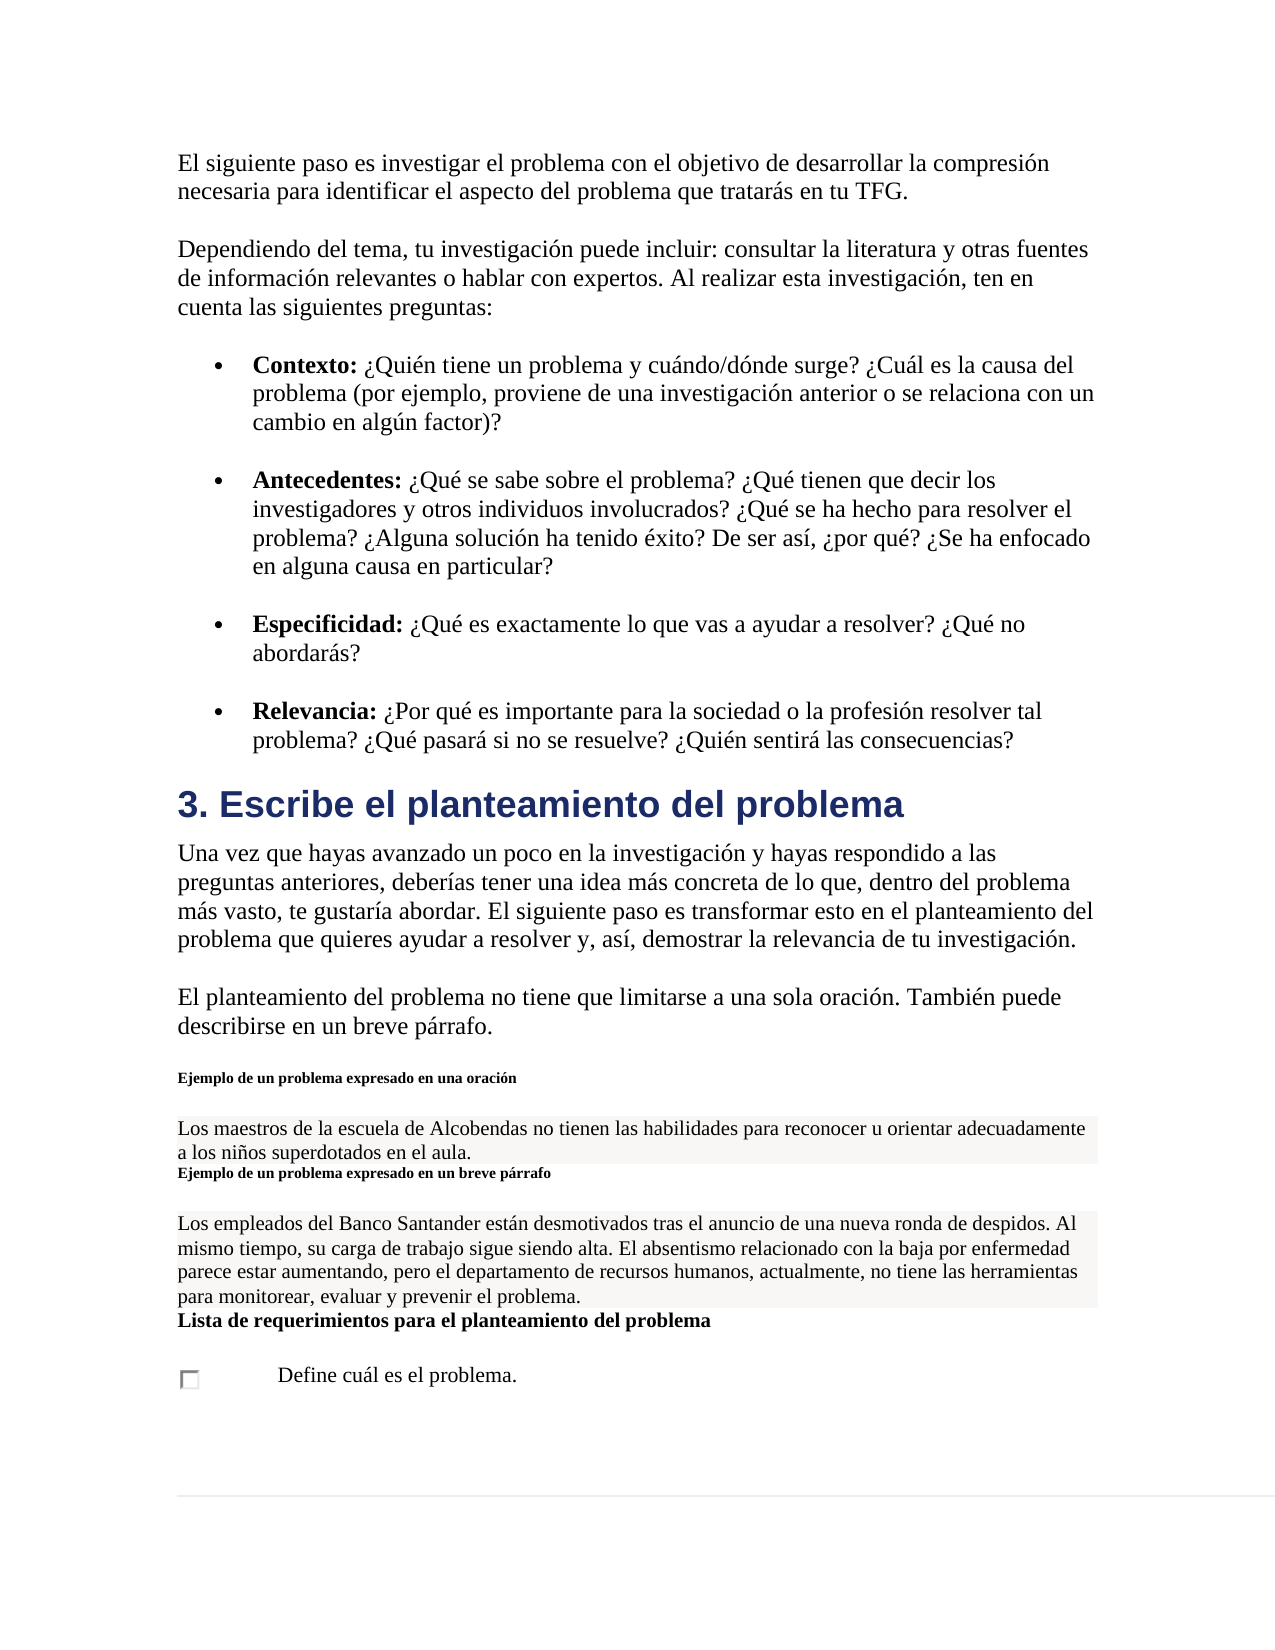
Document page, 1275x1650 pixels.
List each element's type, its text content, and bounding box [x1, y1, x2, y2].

list Especificidad: ¿Qué es exactamente lo que vas a ayudar a resolver? ¿Qué no abordarás? [215, 609, 1098, 667]
text El planteamiento del problema no tiene que limitarse a una sola oración. También puede describirse en un breve párrafo. [177, 982, 1098, 1040]
text Dependiendo del tema, tu investigación puede incluir: consultar la literatura y otras fuentes de información relevantes o hablar con expertos. Al realizar esta investigación, ten en cuenta las siguientes preguntas: [177, 234, 1098, 321]
text Ejemplo de un problema expresado en un breve párrafo [177, 1164, 1098, 1182]
text Lista de requerimientos para el planteamiento del problema [177, 1308, 1098, 1332]
list Antecedentes: ¿Qué se sabe sobre el problema? ¿Qué tienen que decir los investigadores y otros individuos involucrados? ¿Qué se ha hecho para resolver el problema? ¿Alguna solución ha tenido éxito? De ser así, ¿por qué? ¿Se ha enfocado en alguna causa en particular? [215, 465, 1098, 580]
text 3. Escribe el planteamiento del problema [177, 783, 1098, 826]
text Ejemplo de un problema expresado en una oración [177, 1069, 1098, 1087]
table_header Define cuál es el problema. [276, 1361, 1275, 1495]
text Una vez que hayas avanzado un poco en la investigación y hayas respondido a las preguntas anteriores, deberías tener una idea más concreta de lo que, dentro del problema más vasto, te gustaría abordar. El siguiente paso es transformar esto en el planteamiento del problema que quieres ayudar a resolver y, así, demostrar la relevancia de tu investigación. [177, 838, 1098, 953]
text Los maestros de la escuela de Alcobendas no tienen las habilidades para reconocer u orientar adecuadamente a los niños superdotados en el aula. [177, 1116, 1098, 1164]
list Contexto: ¿Quién tiene un problema y cuándo/dónde surge? ¿Cuál es la causa del problema (por ejemplo, proviene de una investigación anterior o se relaciona con un cambio en algún factor)? [215, 350, 1098, 436]
text Los empleados del Banco Santander están desmotivados tras el anuncio de una nueva ronda de despidos. Al mismo tiempo, su carga de trabajo sigue siendo alta. El absentismo relacionado con la baja por enfermedad parece estar aumentando, pero el departamento de recursos humanos, actualmente, no tiene las herramientas para monitorear, evaluar y prevenir el problema. [177, 1211, 1098, 1308]
table_header [177, 1361, 276, 1495]
text El siguiente paso es investigar el problema con el objetivo de desarrollar la compresión necesaria para identificar el aspecto del problema que tratarás en tu TFG. [177, 148, 1098, 205]
list Relevancia: ¿Por qué es importante para la sociedad o la profesión resolver tal problema? ¿Qué pasará si no se resuelve? ¿Quién sentirá las consecuencias? [215, 696, 1098, 753]
